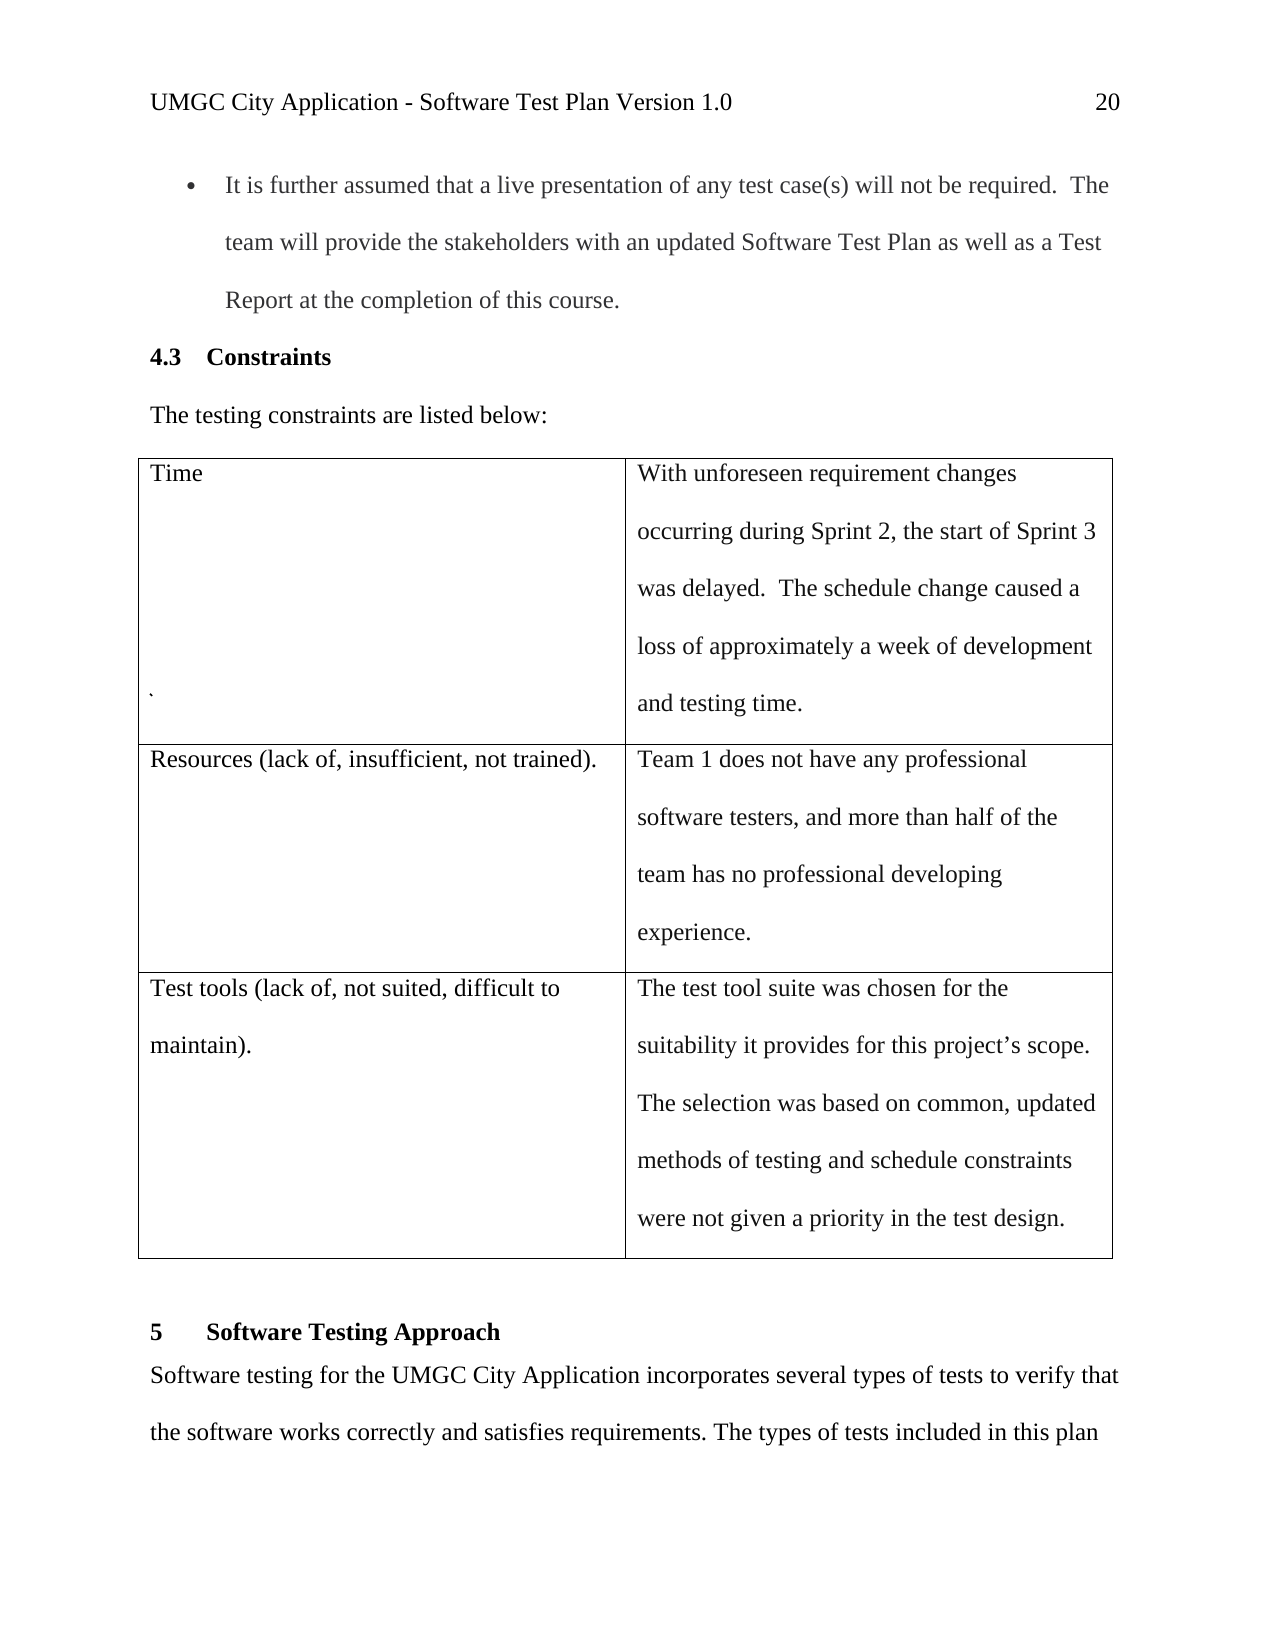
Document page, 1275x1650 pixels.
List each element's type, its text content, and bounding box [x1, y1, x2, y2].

table_cell Test tools (lack of, not suited, difficult to maintain). [139, 973, 625, 1258]
subtitle Software Testing Approach [150, 1317, 1125, 1345]
table_cell Team 1 does not have any professional software testers, and more than half of the team has no professional developing experience. [626, 745, 1112, 972]
subtitle Constraints [150, 342, 1125, 371]
table_header With unforeseen requirement changes occurring during Sprint 2, the start of Sprint 3 was delayed. The schedule change caused a loss of approximately a week of development and testing time. [626, 459, 1112, 743]
list The testing constraints are listed below: [150, 400, 1125, 429]
table_header Time [139, 459, 625, 743]
list It is further assumed that a live presentation of any test case(s) will not be required. The team will provide the stakeholders with an updated Software Test Plan as well as a Test Report at the completion of this course. [187, 170, 1125, 314]
table_cell Resources (lack of, insufficient, not trained). [139, 745, 625, 972]
table_cell The test tool suite was chosen for the suitability it provides for this project’s scope. The selection was based on common, updated methods of testing and schedule constraints were not given a priority in the test design. [626, 973, 1112, 1258]
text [150, 1360, 1125, 1446]
